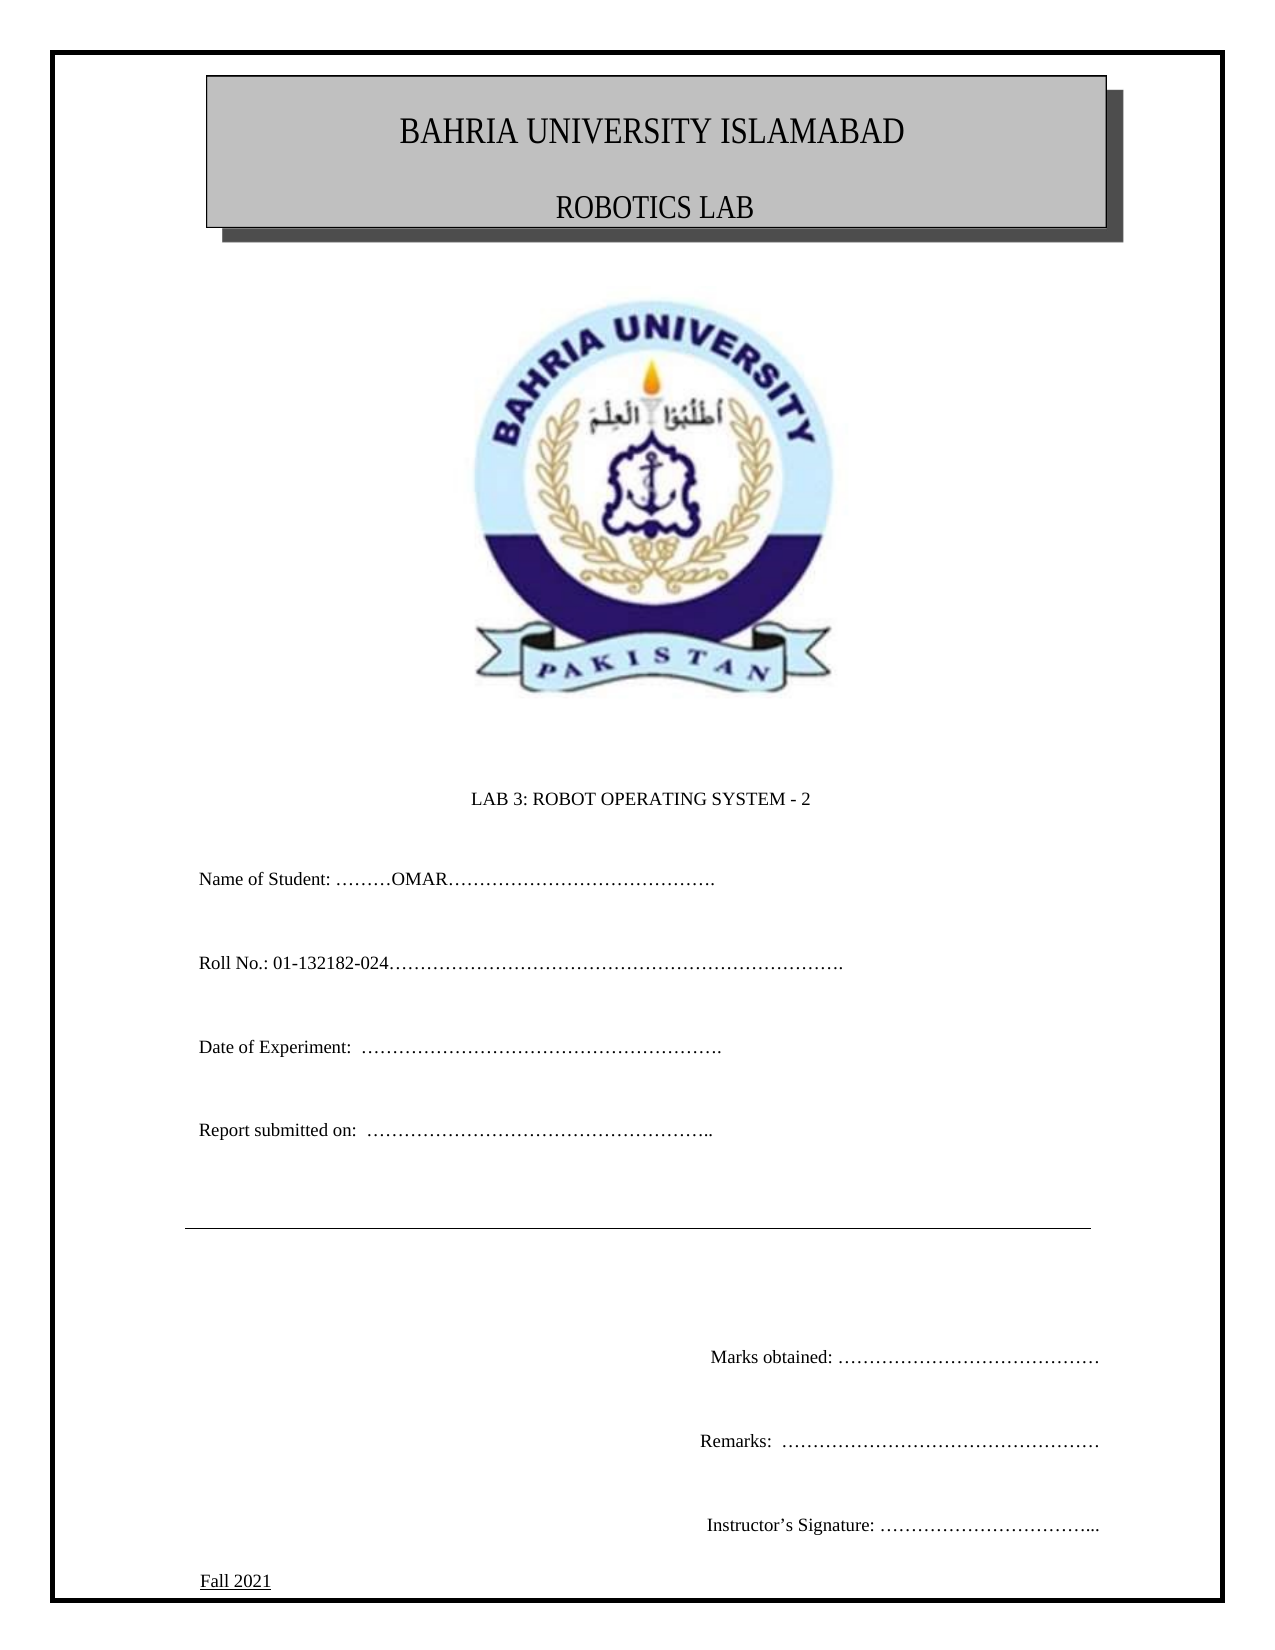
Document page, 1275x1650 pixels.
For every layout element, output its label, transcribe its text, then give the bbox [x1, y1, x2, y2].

text Fall 2021 [200, 1570, 1130, 1592]
text Roll No.: 01-132182-024………………………………………………………………. [198, 952, 1130, 974]
text Instructor’s Signature: ……………………………... [150, 1514, 1100, 1535]
text LAB 3: ROBOT OPERATING SYSTEM - 2 [150, 788, 1130, 810]
text Marks obtained: …………………………………… [150, 1346, 1100, 1368]
text Remarks: …………………………………………… [150, 1430, 1100, 1452]
picture [206, 75, 1106, 227]
text Date of Experiment: …………………………………………………. [198, 1036, 1130, 1057]
text Report submitted on: ……………………………………………….. [198, 1119, 1130, 1141]
picture [453, 286, 851, 720]
text Name of Student: ………OMAR……………………………………. [198, 868, 1130, 890]
picture [221, 88, 1124, 243]
